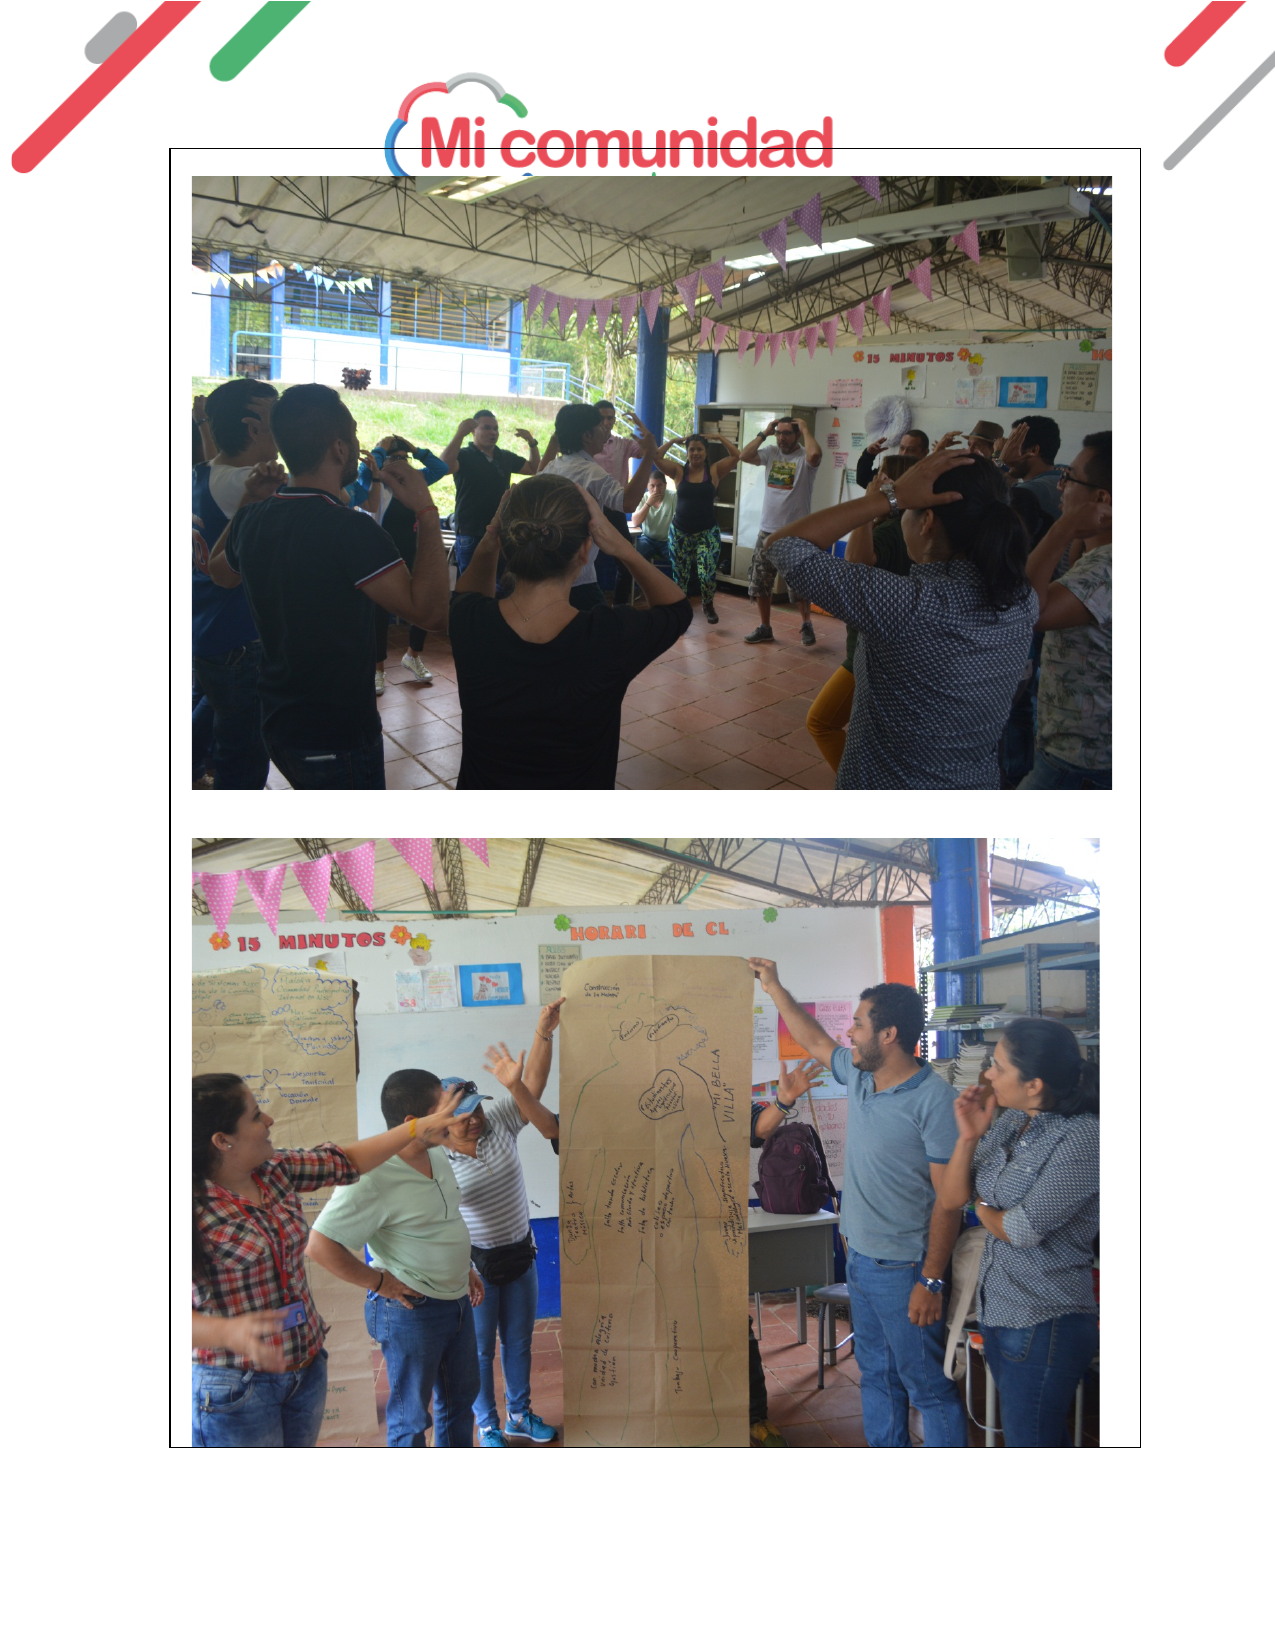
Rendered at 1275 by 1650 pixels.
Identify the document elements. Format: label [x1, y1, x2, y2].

picture [190, 838, 1099, 1445]
picture [190, 176, 1112, 789]
table_cell [171, 149, 1140, 1447]
picture [11, 1, 1275, 191]
